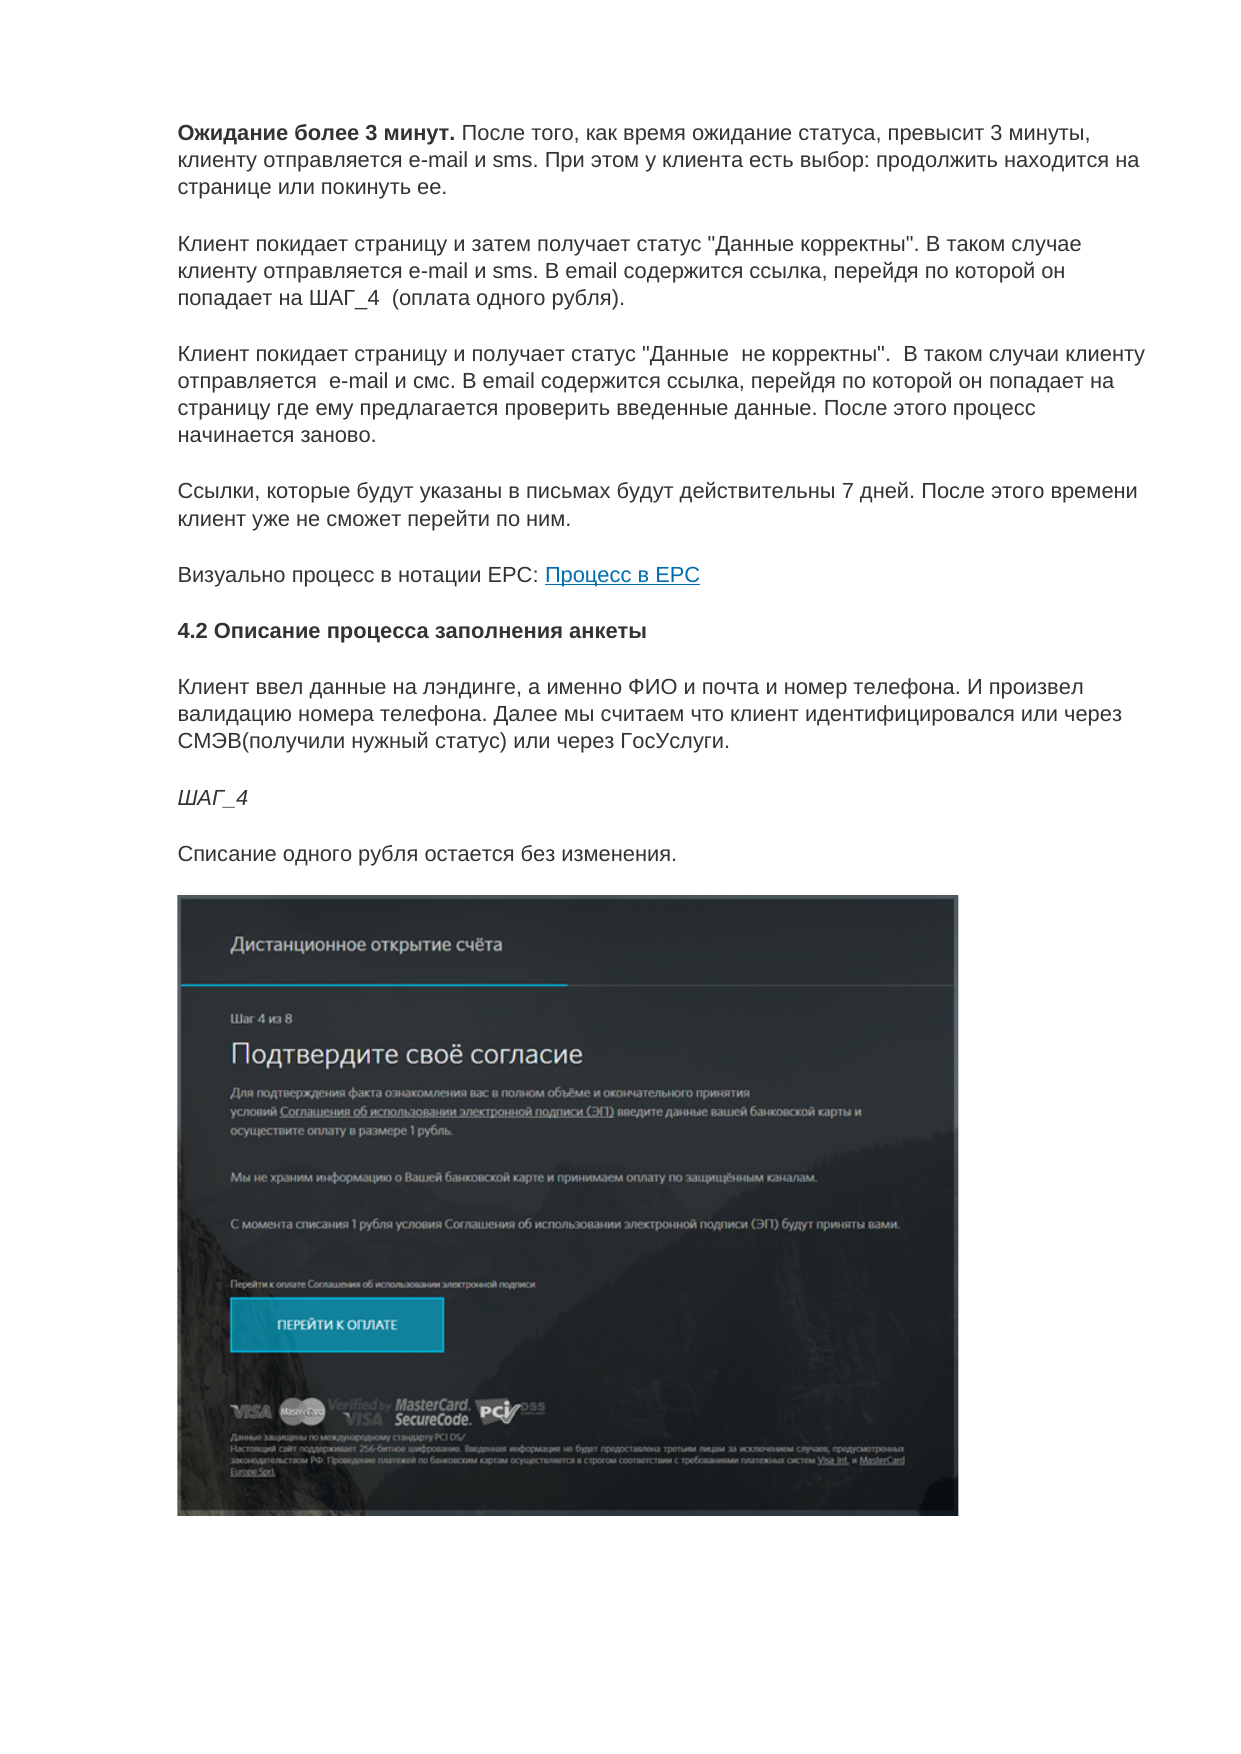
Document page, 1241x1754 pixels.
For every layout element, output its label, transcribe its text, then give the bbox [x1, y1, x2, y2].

text Клиент ввел данные на лэндинге, а именно ФИО и почта и номер телефона. И произвел валидацию номера телефона. Далее мы считаем что клиент идентифицировался или через СМЭВ(получили нужный статус) или через ГосУслуги. [177, 672, 1152, 753]
text Визуально процесс в нотации EPC: Процесс в EPC [177, 560, 1152, 587]
text ШАГ_4 [177, 783, 1152, 810]
text Ожидание более 3 минут. После того, как время ожидание статуса, превысит 3 минуты, клиенту отправляется e-mail и sms. При этом у клиента есть выбор: продолжить находится на странице или покинуть ее. [177, 118, 1152, 199]
text Списание одного рубля остается без изменения. [177, 839, 1152, 866]
picture [177, 895, 959, 1516]
text Клиент покидает страницу и затем получает статус "Данные корректны". В таком случае клиенту отправляется e-mail и sms. В email содержится ссылка, перейдя по которой он попадает на ШАГ_4 (оплата одного рубля). [177, 228, 1152, 310]
text Ссылки, которые будут указаны в письмах будут действительны 7 дней. После этого времени клиент уже не сможет перейти по ним. [177, 476, 1152, 531]
text 4.2 Описание процесса заполнения анкеты [177, 616, 1152, 643]
text Клиент покидает страницу и получает статус "Данные не корректны". В таком случаи клиенту отправляется e-mail и смс. В email содержится ссылка, перейдя по которой он попадает на страницу где ему предлагается проверить введенные данные. После этого процесс начинается заново. [177, 339, 1152, 447]
